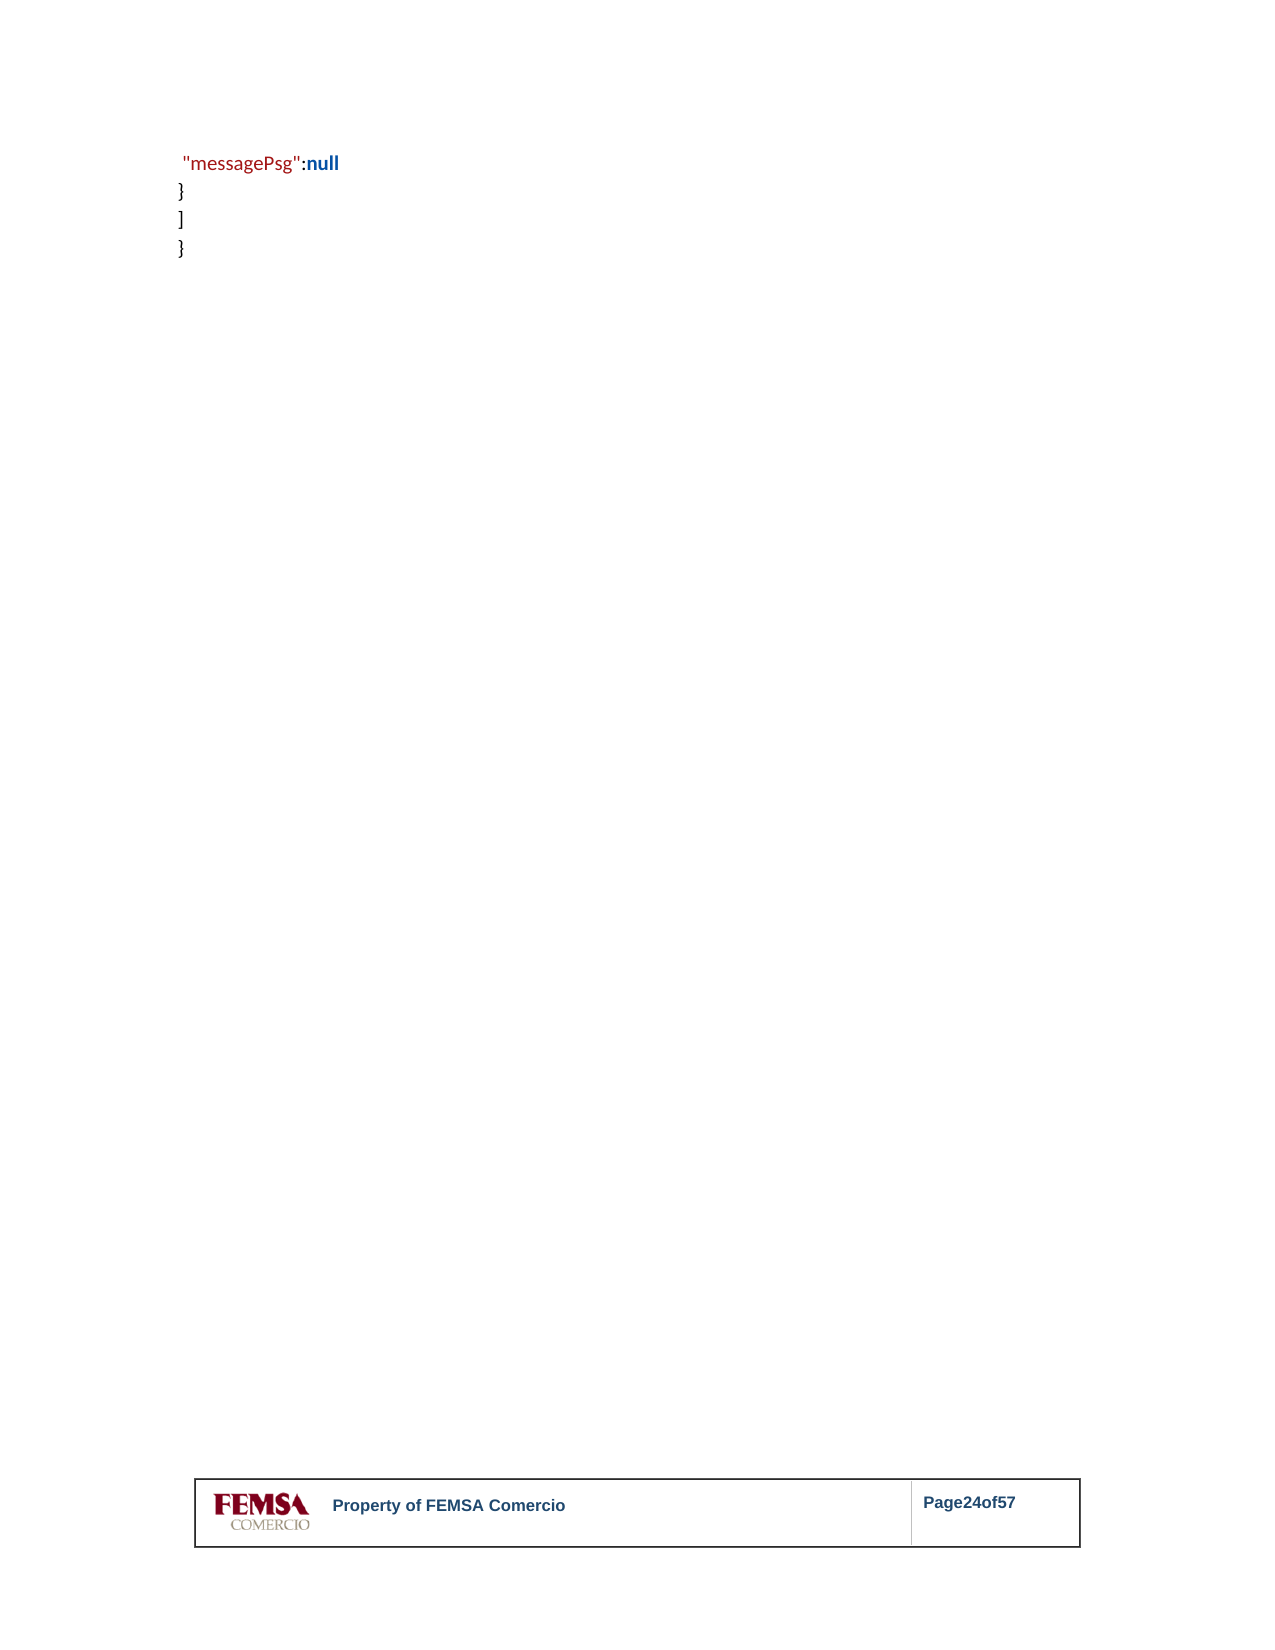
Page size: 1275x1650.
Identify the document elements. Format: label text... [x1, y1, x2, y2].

text } [177, 232, 1098, 260]
text ] [177, 204, 1098, 232]
text } [177, 176, 1098, 204]
text "messagePsg":null [177, 148, 1098, 176]
picture [212, 1492, 310, 1530]
